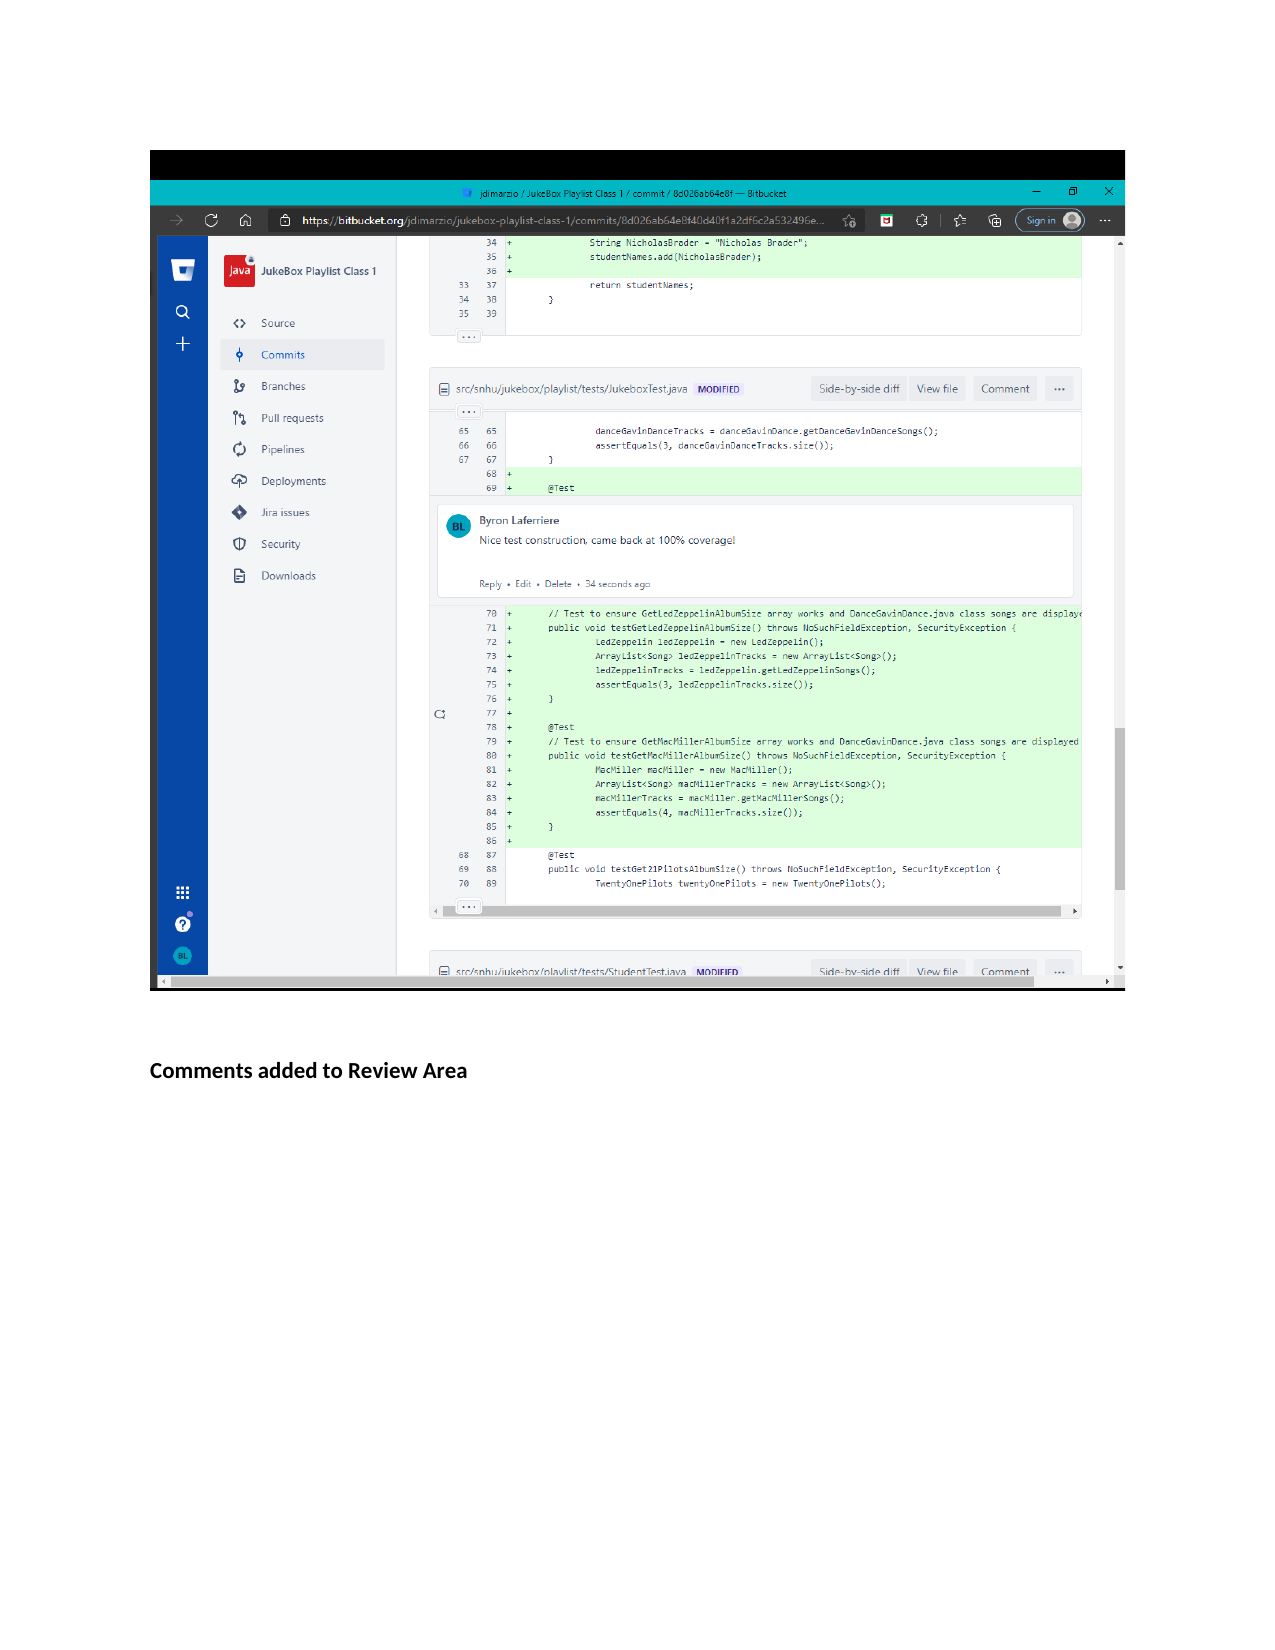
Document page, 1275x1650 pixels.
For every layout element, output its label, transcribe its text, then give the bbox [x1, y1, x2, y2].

text Comments added to Review Area [150, 1056, 1125, 1084]
picture [150, 150, 1125, 991]
